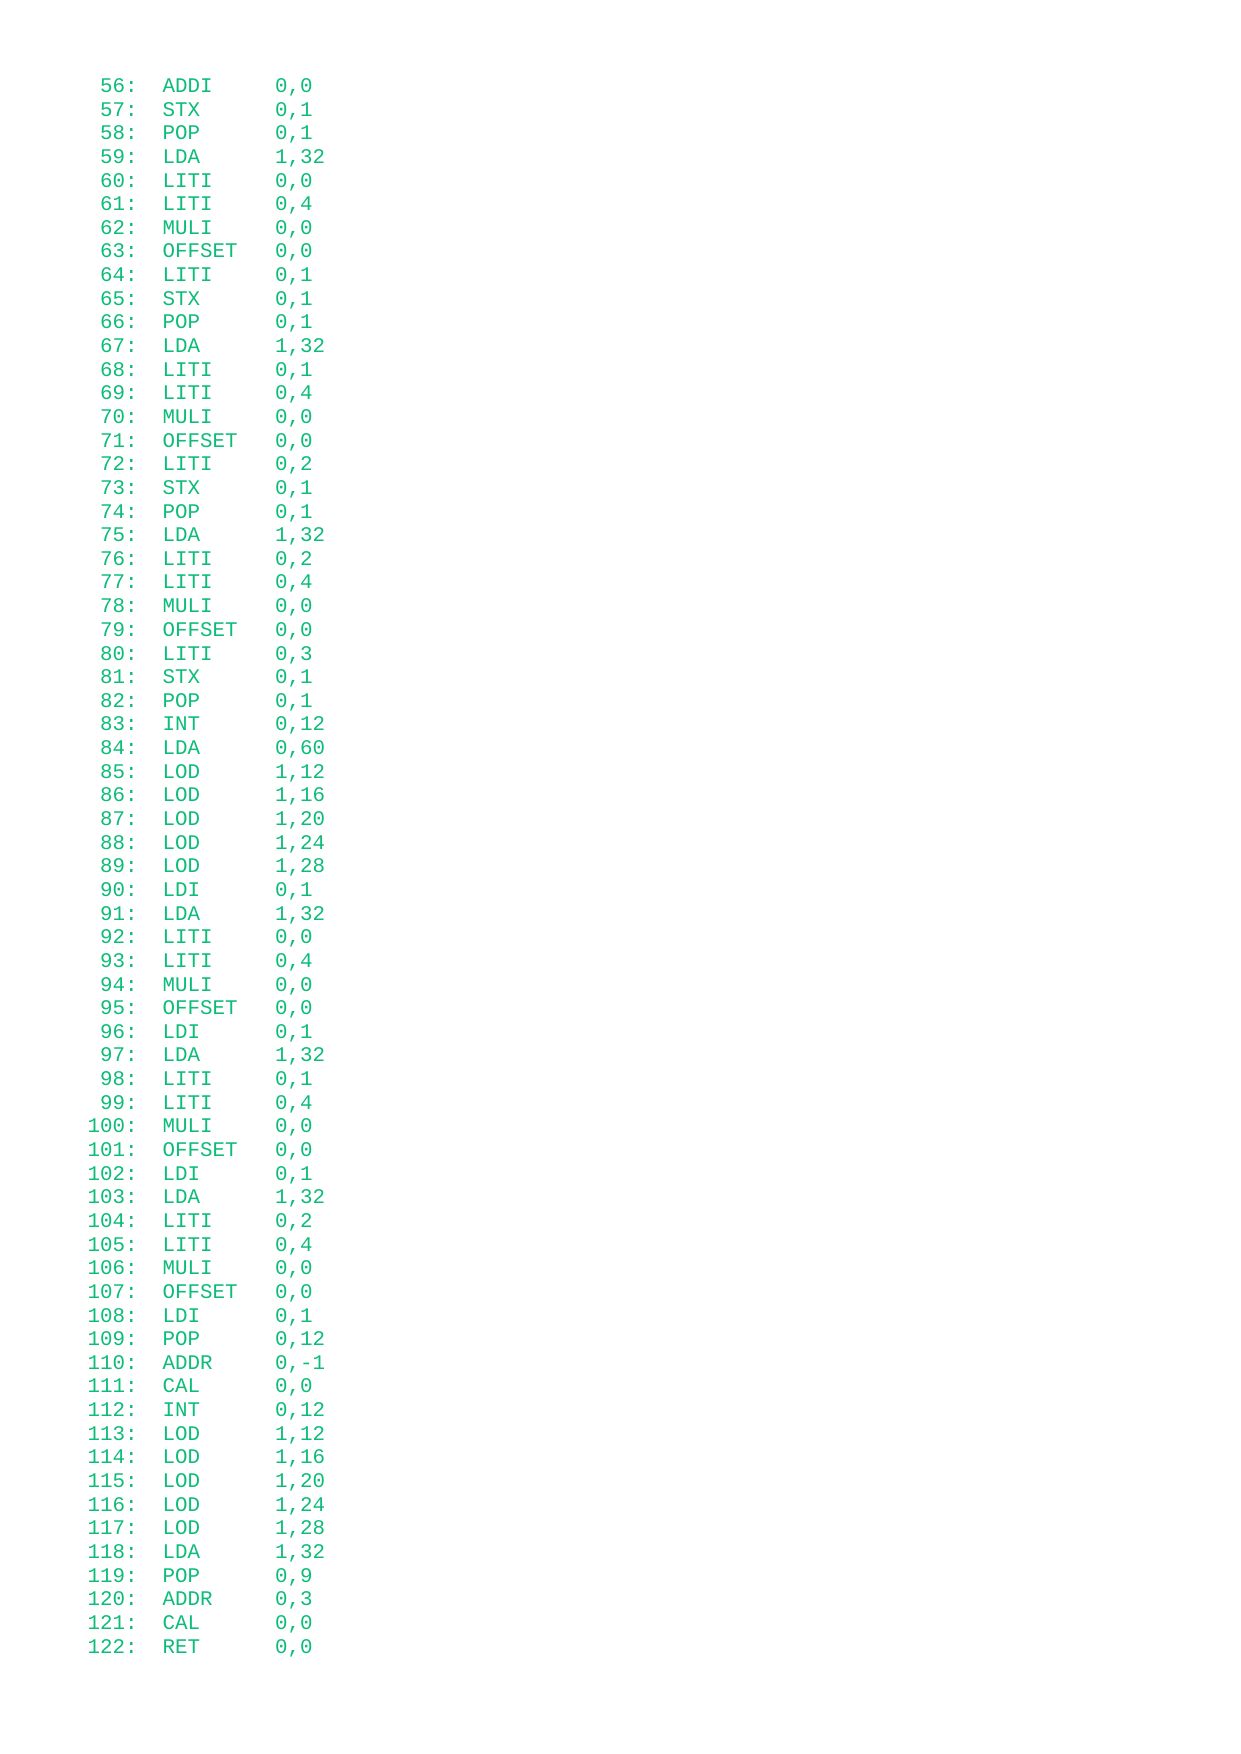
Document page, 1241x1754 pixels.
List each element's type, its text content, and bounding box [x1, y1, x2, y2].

text 70: MULI 0,0 [75, 406, 1165, 430]
text 64: LITI 0,1 [75, 264, 1165, 288]
text 120: ADDR 0,3 [75, 1588, 1165, 1612]
text 105: LITI 0,4 [75, 1234, 1165, 1257]
text 108: LDI 0,1 [75, 1304, 1165, 1328]
text 113: LOD 1,12 [75, 1423, 1165, 1446]
text 68: LITI 0,1 [75, 359, 1165, 382]
text 88: LOD 1,24 [75, 832, 1165, 855]
text 78: MULI 0,0 [75, 595, 1165, 619]
text 87: LOD 1,20 [75, 808, 1165, 832]
text 95: OFFSET 0,0 [75, 997, 1165, 1021]
text 60: LITI 0,0 [75, 169, 1165, 193]
text 66: POP 0,1 [75, 311, 1165, 335]
text 72: LITI 0,2 [75, 453, 1165, 477]
text 118: LDA 1,32 [75, 1541, 1165, 1565]
text 110: ADDR 0,-1 [75, 1352, 1165, 1376]
text 111: CAL 0,0 [75, 1376, 1165, 1399]
text 122: RET 0,0 [75, 1636, 1165, 1659]
text 71: OFFSET 0,0 [75, 430, 1165, 453]
text 90: LDI 0,1 [75, 879, 1165, 903]
text 81: STX 0,1 [75, 666, 1165, 690]
text 116: LOD 1,24 [75, 1494, 1165, 1517]
text 103: LDA 1,32 [75, 1186, 1165, 1210]
text 121: CAL 0,0 [75, 1612, 1165, 1636]
text 106: MULI 0,0 [75, 1257, 1165, 1281]
text 65: STX 0,1 [75, 288, 1165, 311]
text 109: POP 0,12 [75, 1328, 1165, 1352]
text 83: INT 0,12 [75, 713, 1165, 737]
text 58: POP 0,1 [75, 122, 1165, 146]
text 67: LDA 1,32 [75, 335, 1165, 359]
text 96: LDI 0,1 [75, 1021, 1165, 1044]
text 104: LITI 0,2 [75, 1210, 1165, 1234]
text 112: INT 0,12 [75, 1399, 1165, 1423]
text 73: STX 0,1 [75, 477, 1165, 501]
text 77: LITI 0,4 [75, 572, 1165, 595]
text 119: POP 0,9 [75, 1565, 1165, 1588]
text 85: LOD 1,12 [75, 761, 1165, 784]
text 101: OFFSET 0,0 [75, 1139, 1165, 1163]
text 117: LOD 1,28 [75, 1517, 1165, 1541]
text 59: LDA 1,32 [75, 146, 1165, 169]
text 57: STX 0,1 [75, 99, 1165, 122]
text 89: LOD 1,28 [75, 855, 1165, 879]
text 61: LITI 0,4 [75, 193, 1165, 217]
text 74: POP 0,1 [75, 501, 1165, 524]
text 94: MULI 0,0 [75, 973, 1165, 997]
text 69: LITI 0,4 [75, 382, 1165, 406]
text 99: LITI 0,4 [75, 1092, 1165, 1115]
text 98: LITI 0,1 [75, 1068, 1165, 1092]
text 84: LDA 0,60 [75, 737, 1165, 761]
text 102: LDI 0,1 [75, 1163, 1165, 1186]
text 62: MULI 0,0 [75, 217, 1165, 241]
text 93: LITI 0,4 [75, 950, 1165, 973]
text 76: LITI 0,2 [75, 548, 1165, 572]
text 86: LOD 1,16 [75, 784, 1165, 808]
text 79: OFFSET 0,0 [75, 619, 1165, 642]
text 100: MULI 0,0 [75, 1115, 1165, 1139]
text 82: POP 0,1 [75, 690, 1165, 713]
text 92: LITI 0,0 [75, 926, 1165, 950]
text 91: LDA 1,32 [75, 903, 1165, 926]
text 63: OFFSET 0,0 [75, 241, 1165, 264]
text 80: LITI 0,3 [75, 642, 1165, 666]
text 114: LOD 1,16 [75, 1446, 1165, 1470]
text 56: ADDI 0,0 [75, 75, 1165, 99]
text 75: LDA 1,32 [75, 524, 1165, 548]
text 107: OFFSET 0,0 [75, 1281, 1165, 1304]
text 97: LDA 1,32 [75, 1044, 1165, 1068]
text 115: LOD 1,20 [75, 1470, 1165, 1494]
